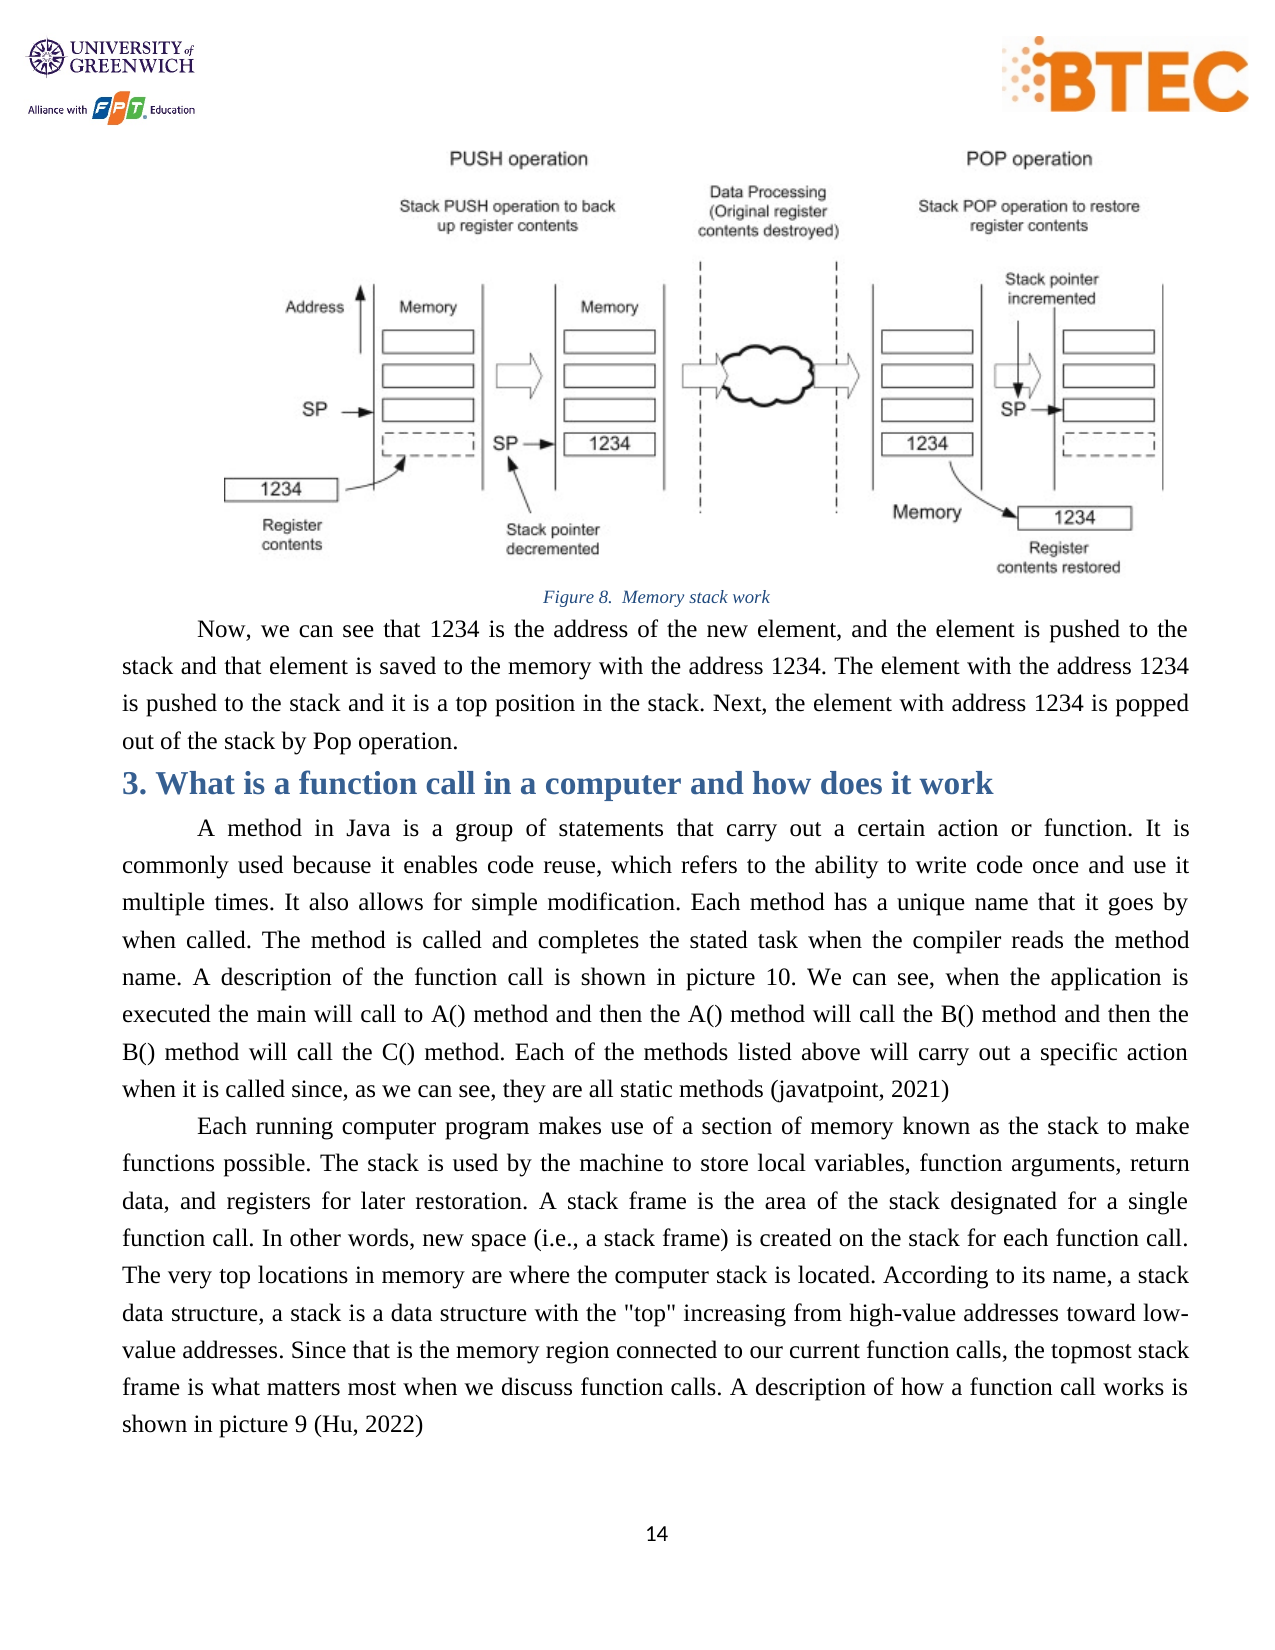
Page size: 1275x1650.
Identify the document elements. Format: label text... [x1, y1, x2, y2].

picture [224, 150, 1164, 578]
text Figure 8. Memory stack work [122, 586, 1191, 607]
picture [14, 25, 207, 136]
text A method in Java is a group of statements that carry out a certain action or function. It is commonly used because it enables code reuse, which refers to the ability to write code once and use it multiple times. It also allows for simple modification. Each method has a unique name that it goes by when called. The method is called and completes the stated task when the compiler reads the method name. A description of the function call is shown in picture 10. We can see, when the application is executed the main will call to A() method and then the A() method will call the B() method and then the B() method will call the C() method. Each of the methods listed above will carry out a specific action when it is called since, as we can see, they are all static methods [122, 813, 1191, 1103]
text Now, we can see that 1234 is the address of the new element, and the element is pushed to the stack and that element is saved to the memory with the address 1234. The element with the address 1234 is pushed to the stack and it is a top position in the stack. Next, the element with address 1234 is popped out of the stack by Pop operation. [122, 614, 1191, 754]
text Each running computer program makes use of a section of memory known as the stack to make functions possible. The stack is used by the machine to store local variables, function arguments, return data, and registers for later restoration. A stack frame is the area of the stack designated for a single function call. In other words, new space (i.e., a stack frame) is created on the stack for each function call. The very top locations in memory are where the computer stack is located. According to its name, a stack data structure, a stack is a data structure with the "top" increasing from high-value addresses toward low-value addresses. Since that is the memory region connected to our current function calls, the topmost stack frame is what matters most when we discuss function calls. A description of how a function call works is shown in picture 9 [122, 1111, 1191, 1438]
subtitle 3. What is a function call in a computer and how does it work [122, 763, 1191, 801]
picture [1001, 36, 1249, 112]
